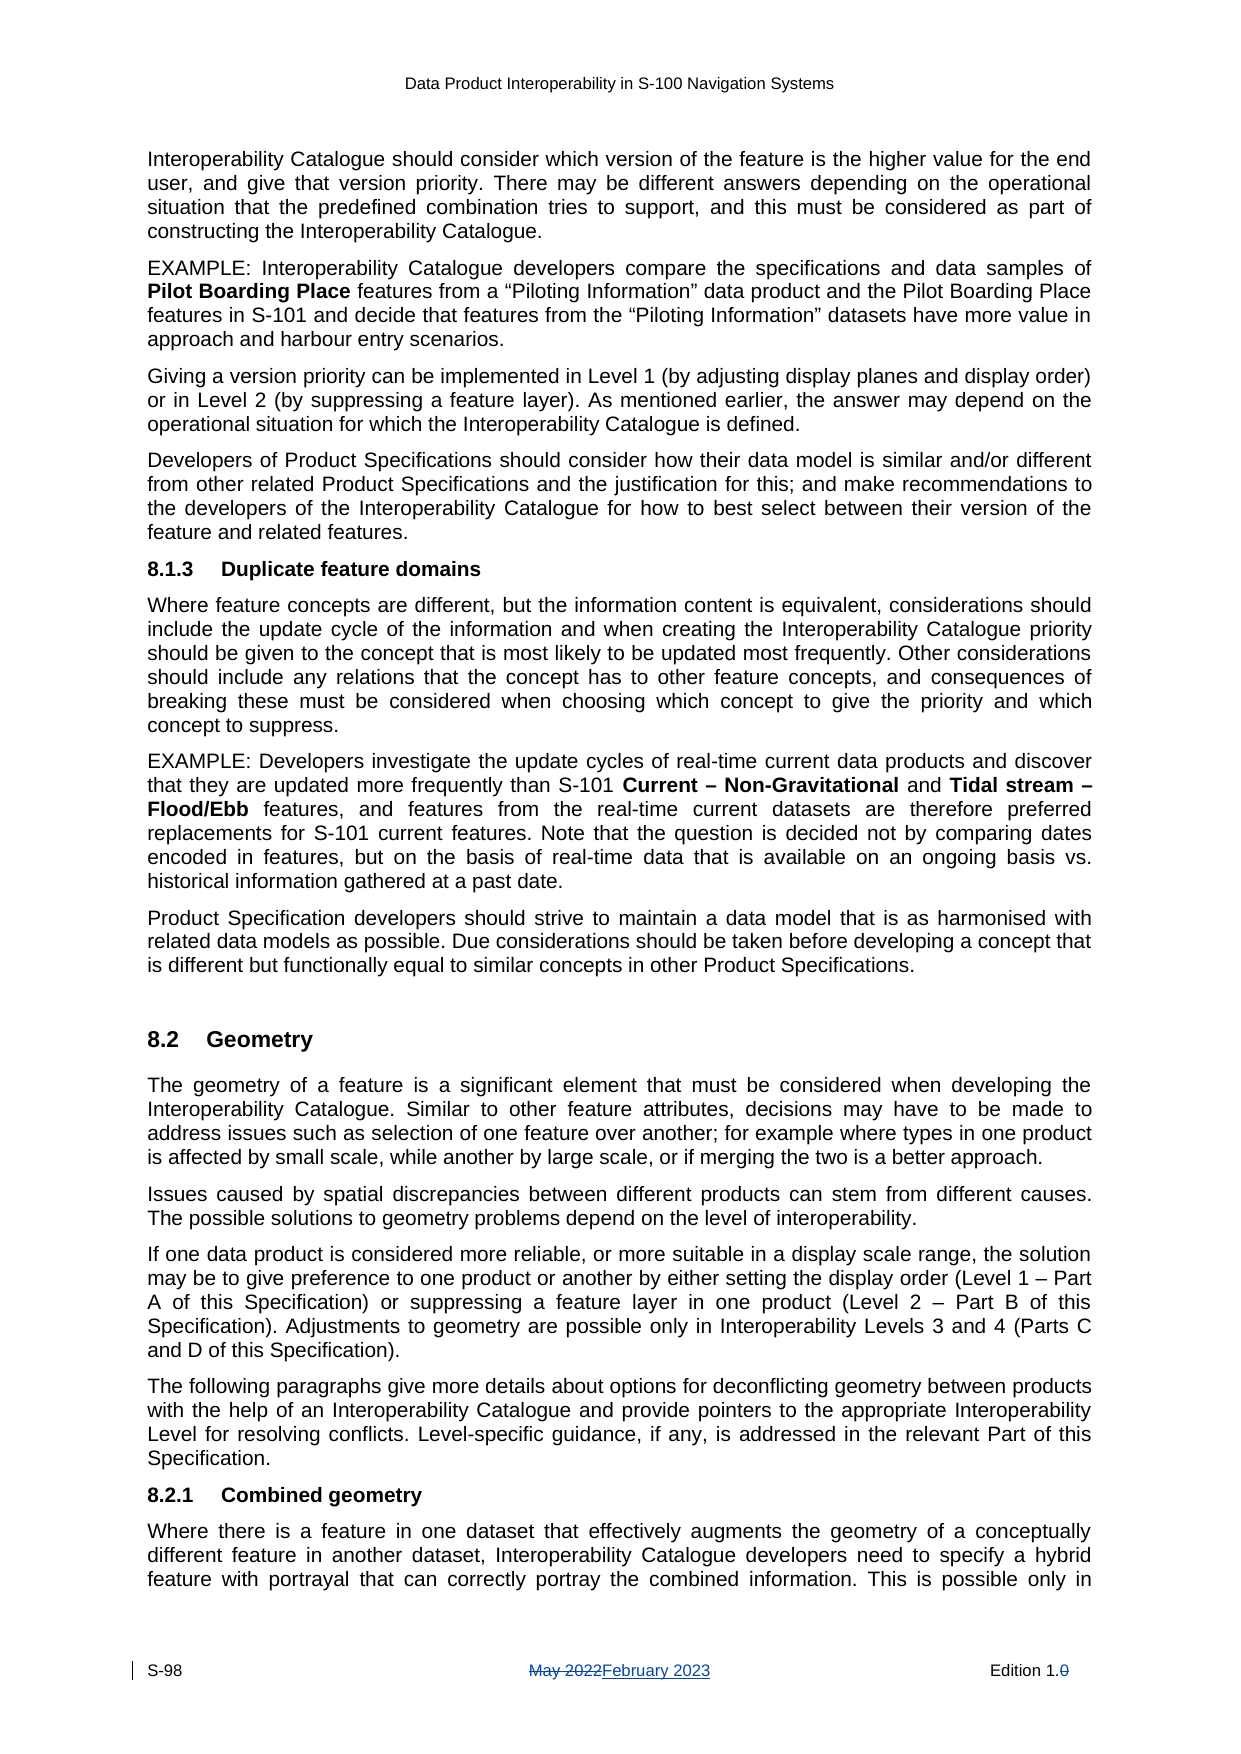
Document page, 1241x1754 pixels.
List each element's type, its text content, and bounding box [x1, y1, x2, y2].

text Developers of Product Specifications should consider how their data model is similar and/or different from other related Product Specifications and the justification for this; and make recommendations to the developers of the Interoperability Catalogue for how to best select between their version of the feature and related features. [147, 448, 1093, 544]
text If one data product is considered more reliable, or more suitable in a display scale range, the solution may be to give preference to one product or another by either setting the display order (Level 1 – Part A of this Specification) or suppressing a feature layer in one product (Level 2 – Part B of this Specification). Adjustments to geometry are possible only in Interoperability Levels 3 and 4 (Parts C and D of this Specification). [147, 1242, 1093, 1362]
text EXAMPLE: Developers investigate the update cycles of real-time current data products and discover that they are updated more frequently than S-101 Current – Non-Gravitational and Tidal stream – Flood/Ebb features, and features from the real-time current datasets are therefore preferred replacements for S-101 current features. Note that the question is decided not by comparing dates encoded in features, but on the basis of real-time data that is available on an ongoing basis vs. historical information gathered at a past date. [147, 749, 1093, 893]
subtitle Geometry [147, 1026, 1093, 1052]
text Giving a version priority can be implemented in Level 1 (by adjusting display planes and display order) or in Level 2 (by suppressing a feature layer). As mentioned earlier, the answer may depend on the operational situation for which the Interoperability Catalogue is defined. [147, 364, 1093, 436]
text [147, 147, 1093, 243]
text Where feature concepts are different, but the information content is equivalent, considerations should include the update cycle of the information and when creating the Interoperability Catalogue priority should be given to the concept that is most likely to be updated most frequently. Other considerations should include any relations that the concept has to other feature concepts, and consequences of breaking these must be considered when choosing which concept to give the priority and which concept to suppress. [147, 593, 1093, 737]
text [147, 1519, 1093, 1591]
text Issues caused by spatial discrepancies between different products can stem from different causes. The possible solutions to geometry problems depend on the level of interoperability. [147, 1182, 1093, 1229]
text EXAMPLE: Interoperability Catalogue developers compare the specifications and data samples of Pilot Boarding Place features from a “Piloting Information” data product and the Pilot Boarding Place features in S-101 and decide that features from the “Piloting Information” datasets have more value in approach and harbour entry scenarios. [147, 255, 1093, 351]
text The geometry of a feature is a significant element that must be considered when developing the Interoperability Catalogue. Similar to other feature attributes, decisions may have to be made to address issues such as selection of one feature over another; for example where types in one product is affected by small scale, while another by large scale, or if merging the two is a better approach. [147, 1073, 1093, 1169]
text Product Specification developers should strive to maintain a data model that is as harmonised with related data models as possible. Due considerations should be taken before developing a concept that is different but functionally equal to similar concepts in other Product Specifications. [147, 905, 1093, 977]
text The following paragraphs give more details about options for deconflicting geometry between products with the help of an Interoperability Catalogue and provide pointers to the appropriate Interoperability Level for resolving conflicts. Level-specific guidance, if any, is addressed in the relevant Part of this Specification. [147, 1374, 1093, 1470]
subtitle Combined geometry [147, 1483, 1093, 1507]
subtitle Duplicate feature domains [147, 556, 1093, 580]
